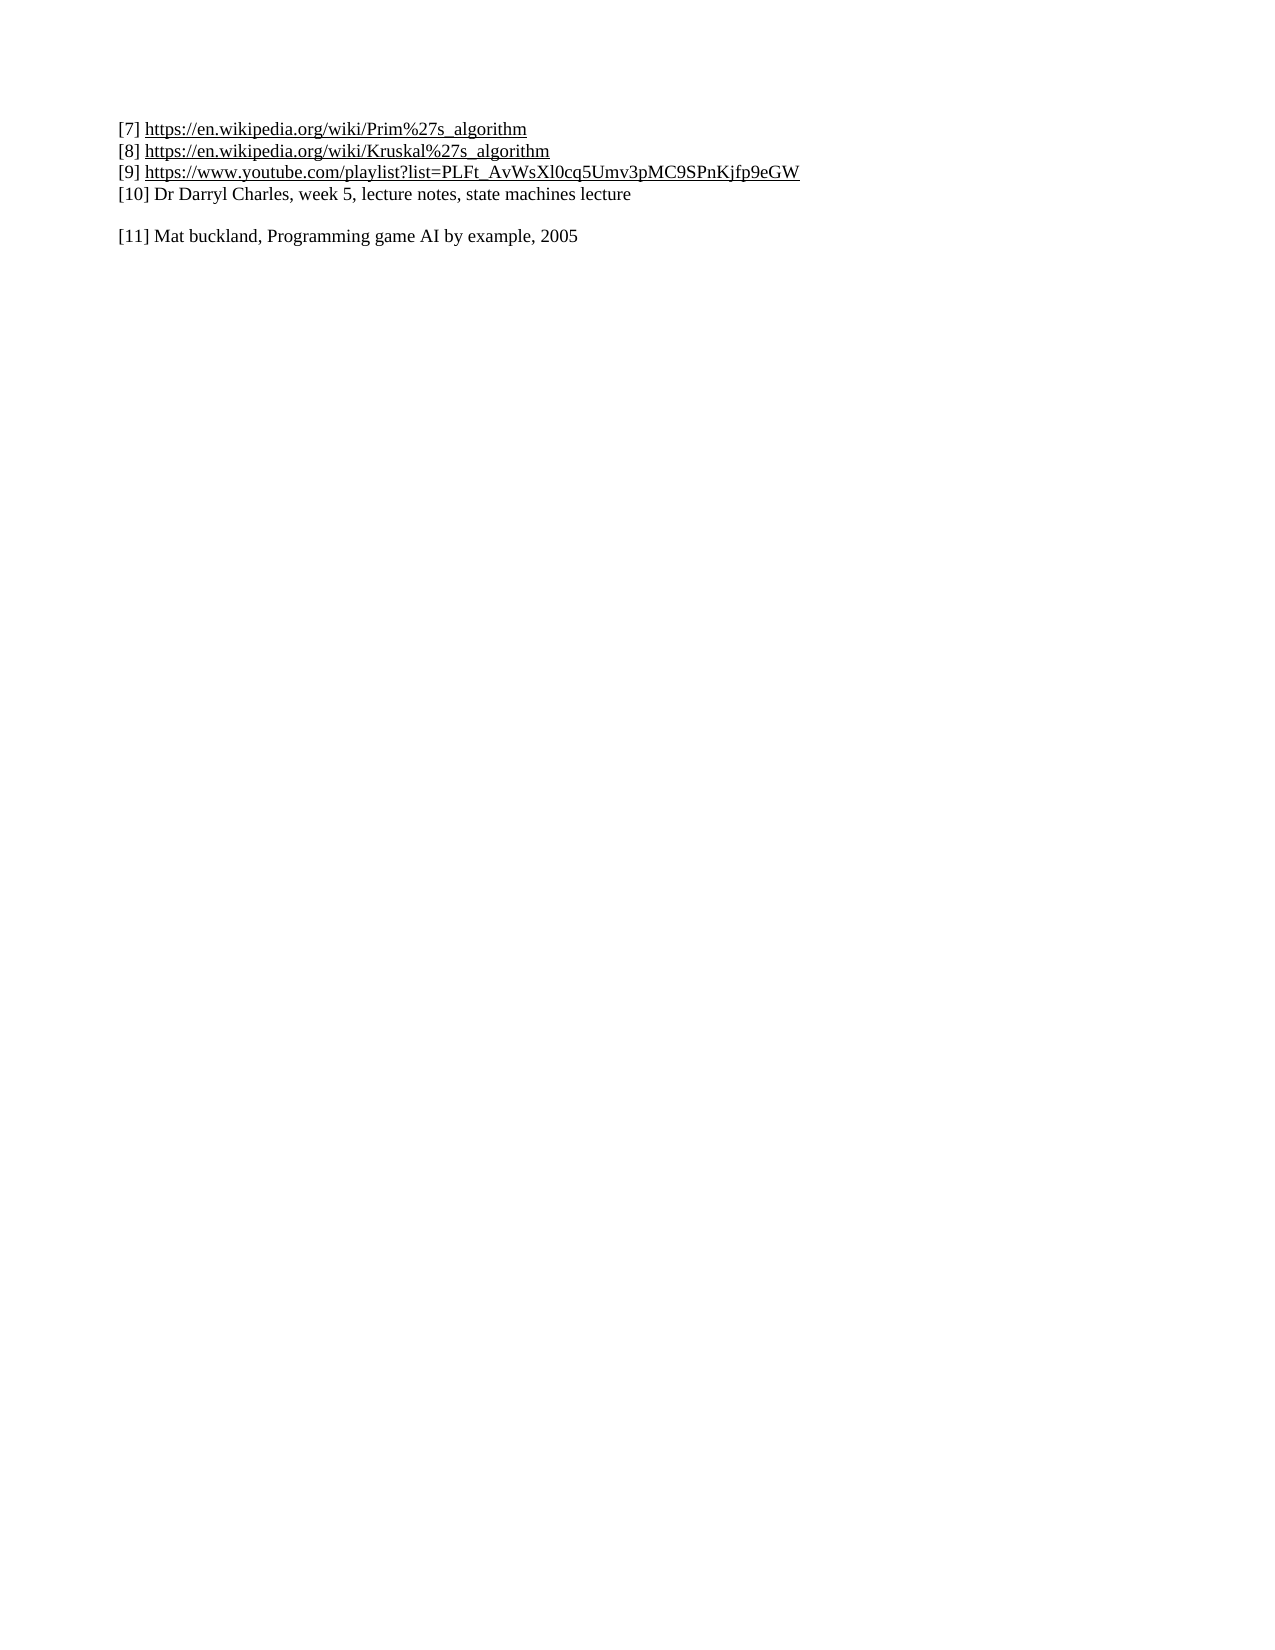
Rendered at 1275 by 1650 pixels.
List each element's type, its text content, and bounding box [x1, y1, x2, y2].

text [11] Mat buckland, Programming game AI by example, 2005 [118, 225, 1157, 247]
text [7] https://en.wikipedia.org/wiki/Prim%27s_algorithm [118, 118, 1157, 140]
text [8] https://en.wikipedia.org/wiki/Kruskal%27s_algorithm [118, 140, 1157, 161]
text [10] Dr Darryl Charles, week 5, lecture notes, state machines lecture [118, 183, 1157, 204]
text [9] https://www.youtube.com/playlist?list=PLFt_AvWsXl0cq5Umv3pMC9SPnKjfp9eGW [118, 161, 1157, 183]
